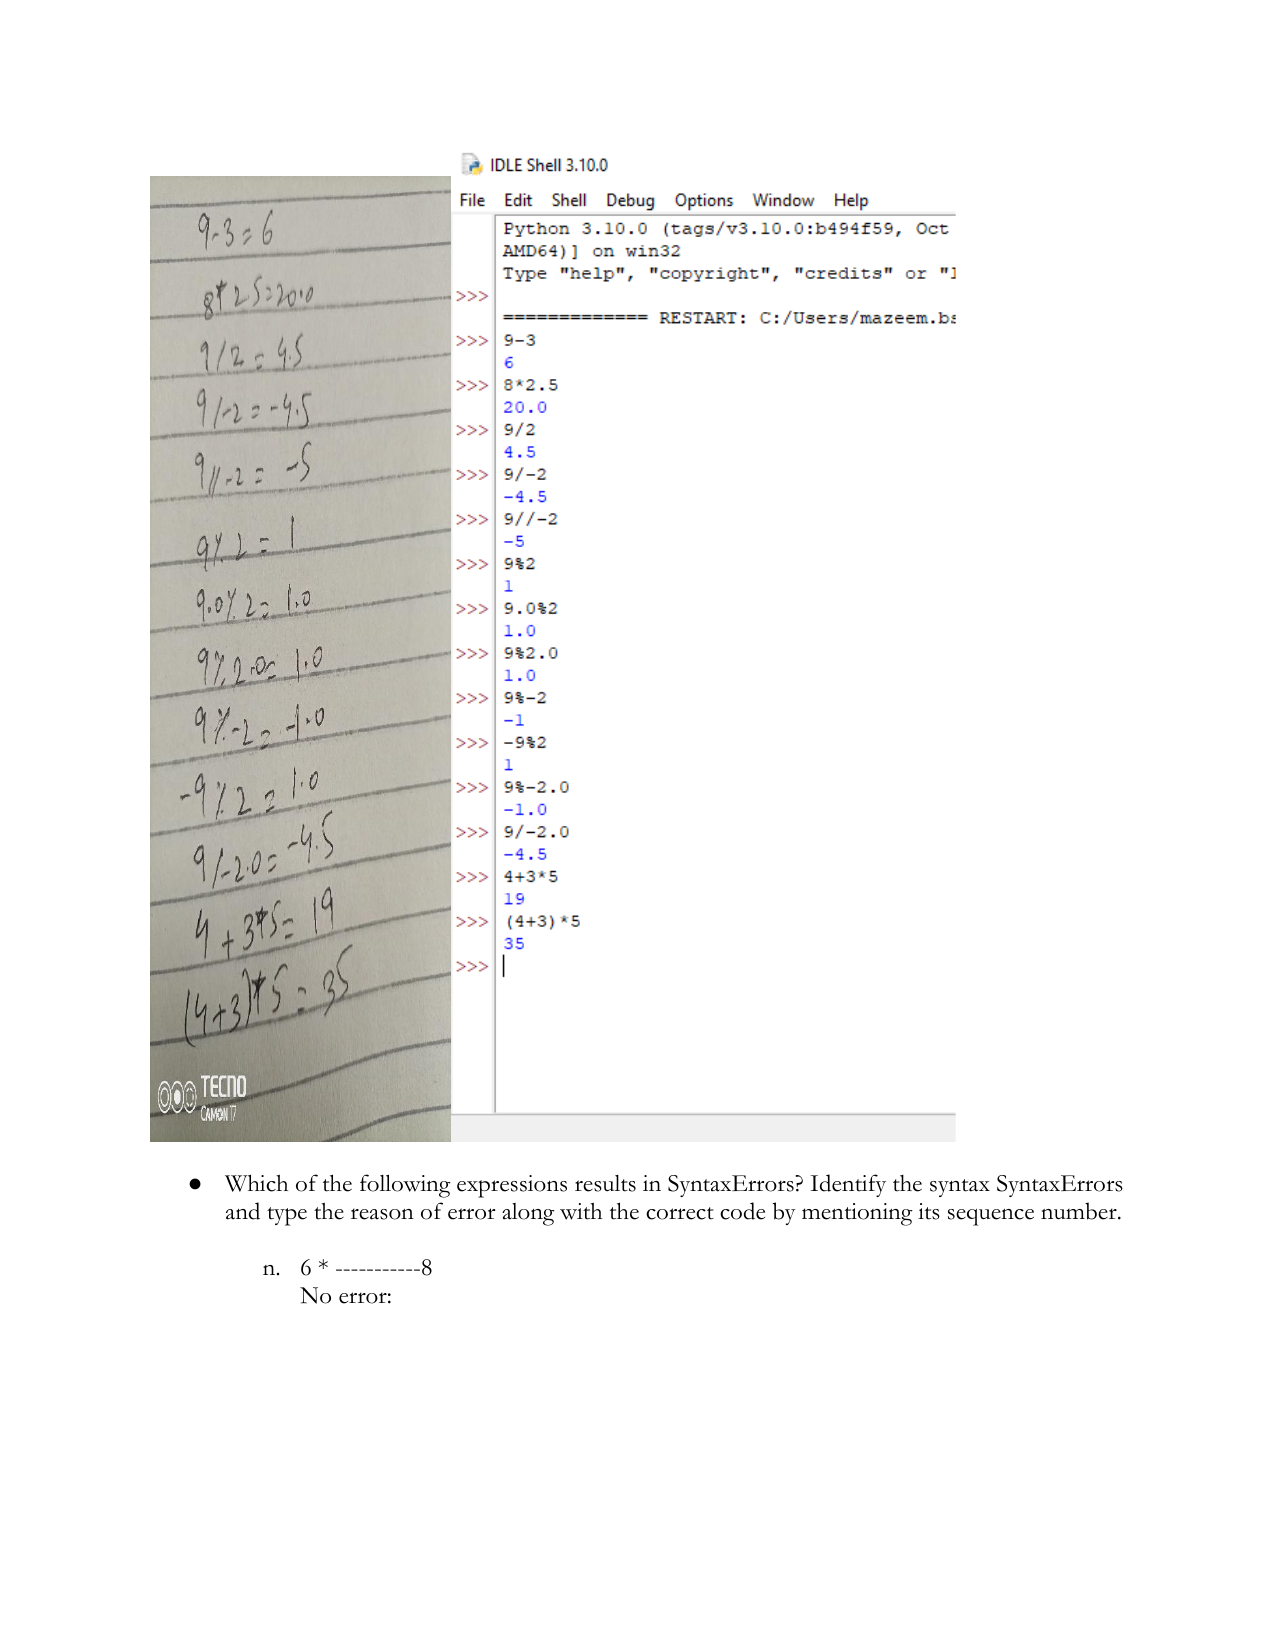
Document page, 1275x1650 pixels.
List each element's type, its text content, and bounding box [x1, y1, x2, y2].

picture [150, 150, 956, 1142]
text No error: [300, 1282, 1125, 1311]
list Which of the following expressions results in SyntaxErrors? Identify the syntax SyntaxErrors and type the reason of error along with the correct code by mentioning its sequence number. [187, 1170, 1125, 1226]
list 6 * -----------8 [262, 1254, 1125, 1282]
